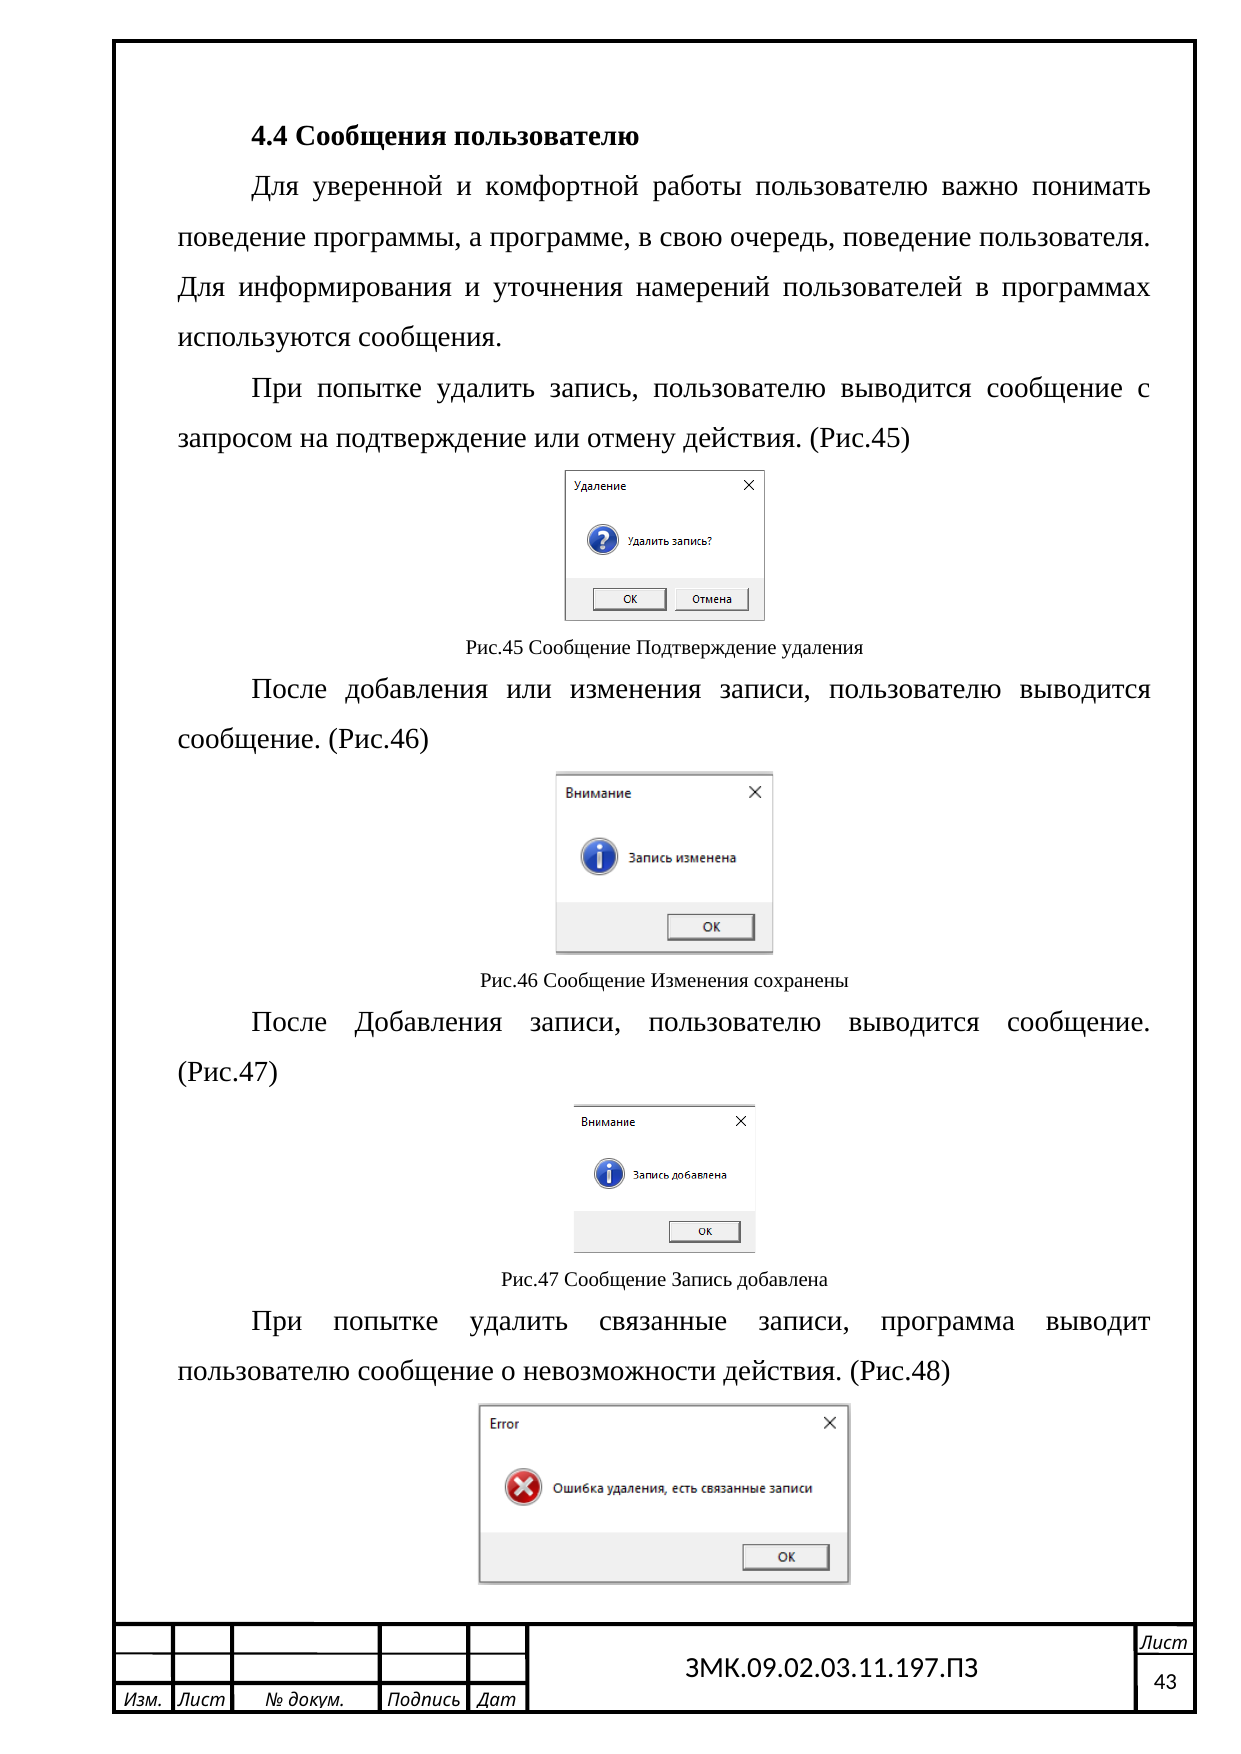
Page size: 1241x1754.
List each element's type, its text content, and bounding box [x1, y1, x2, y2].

text Для уверенной и комфортной работы пользователю важно понимать поведение программы, а программе, в свою очередь, поведение пользователя. Для информирования и уточнения намерений пользователей в программах используются сообщения. [177, 168, 1152, 353]
text После добавления или изменения записи, пользователю выводится сообщение. (Рис.46) [177, 671, 1152, 755]
text При попытке удалить запись, пользователю выводится сообщение с запросом на подтверждение или отмену действия. (Рис.45) [177, 370, 1152, 453]
text Рис.47 Сообщение Запись добавлена [177, 1267, 1152, 1291]
text После Добавления записи, пользователю выводится сообщение. (Рис.47) [177, 1004, 1152, 1088]
picture [477, 1403, 851, 1585]
picture [555, 771, 774, 955]
picture [573, 1104, 755, 1253]
text Рис.46 Сообщение Изменения сохранены [177, 968, 1152, 992]
picture [564, 470, 765, 621]
text 4.4 Сообщения пользователю [177, 118, 1140, 152]
text Рис.45 Сообщение Подтверждение удаления [177, 635, 1152, 659]
text При попытке удалить связанные записи, программа выводит пользователю сообщение о невозможности действия. (Рис.48) [177, 1303, 1152, 1387]
